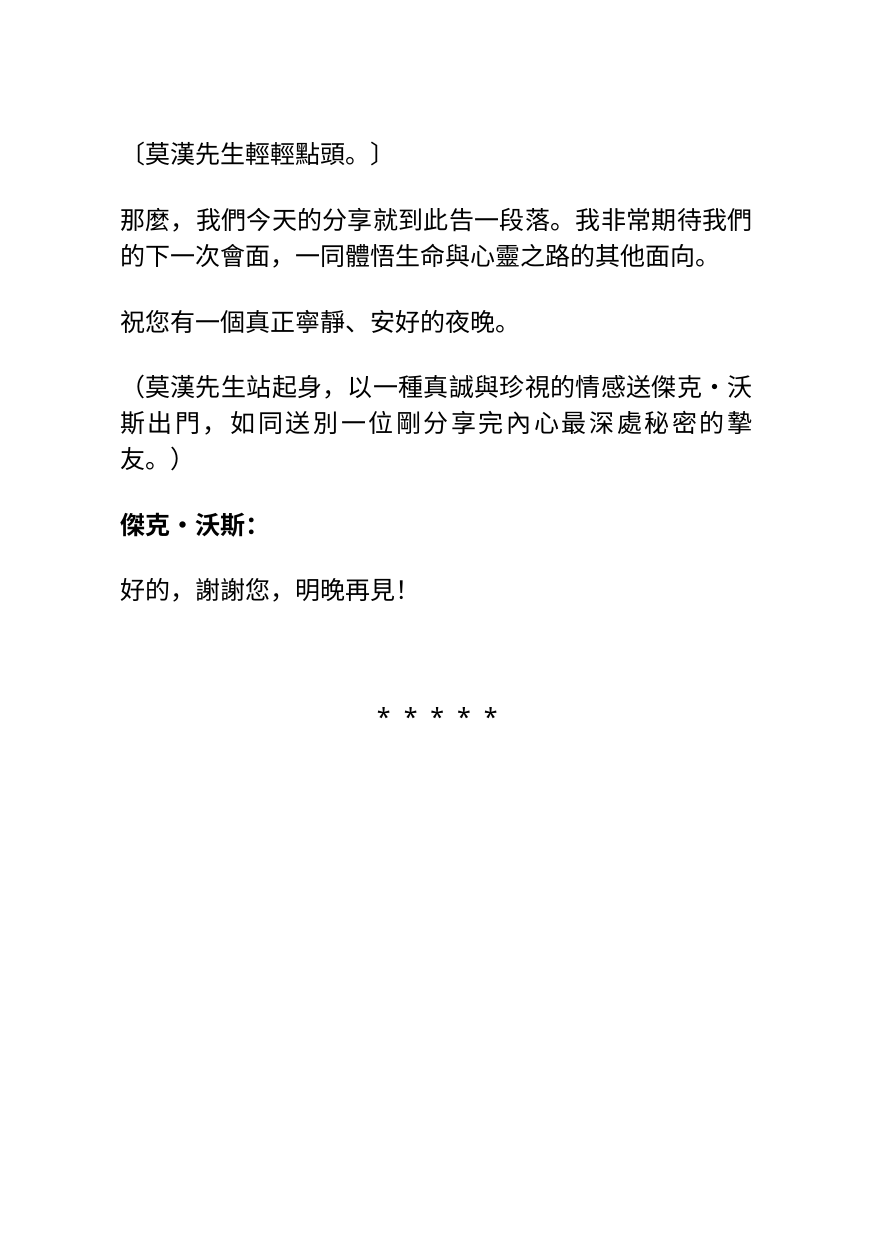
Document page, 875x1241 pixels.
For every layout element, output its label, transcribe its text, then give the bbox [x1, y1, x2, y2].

text 〔莫漢先生輕輕點頭。〕 [120, 135, 754, 171]
text 傑克・沃斯： [120, 505, 754, 542]
text 那麼，我們今天的分享就到此告一段落。我非常期待我們的下一次會面，一同體悟生命與心靈之路的其他面向。 [120, 200, 754, 273]
text * * * * * [120, 699, 754, 733]
text （莫漢先生站起身，以一種真誠與珍視的情感送傑克・沃斯出門，如同送別一位剛分享完內心最深處秘密的摯友。） [120, 367, 754, 476]
text 祝您有一個真正寧靜、安好的夜晚。 [120, 302, 754, 338]
text 好的，謝謝您，明晚再見！ [120, 571, 754, 607]
